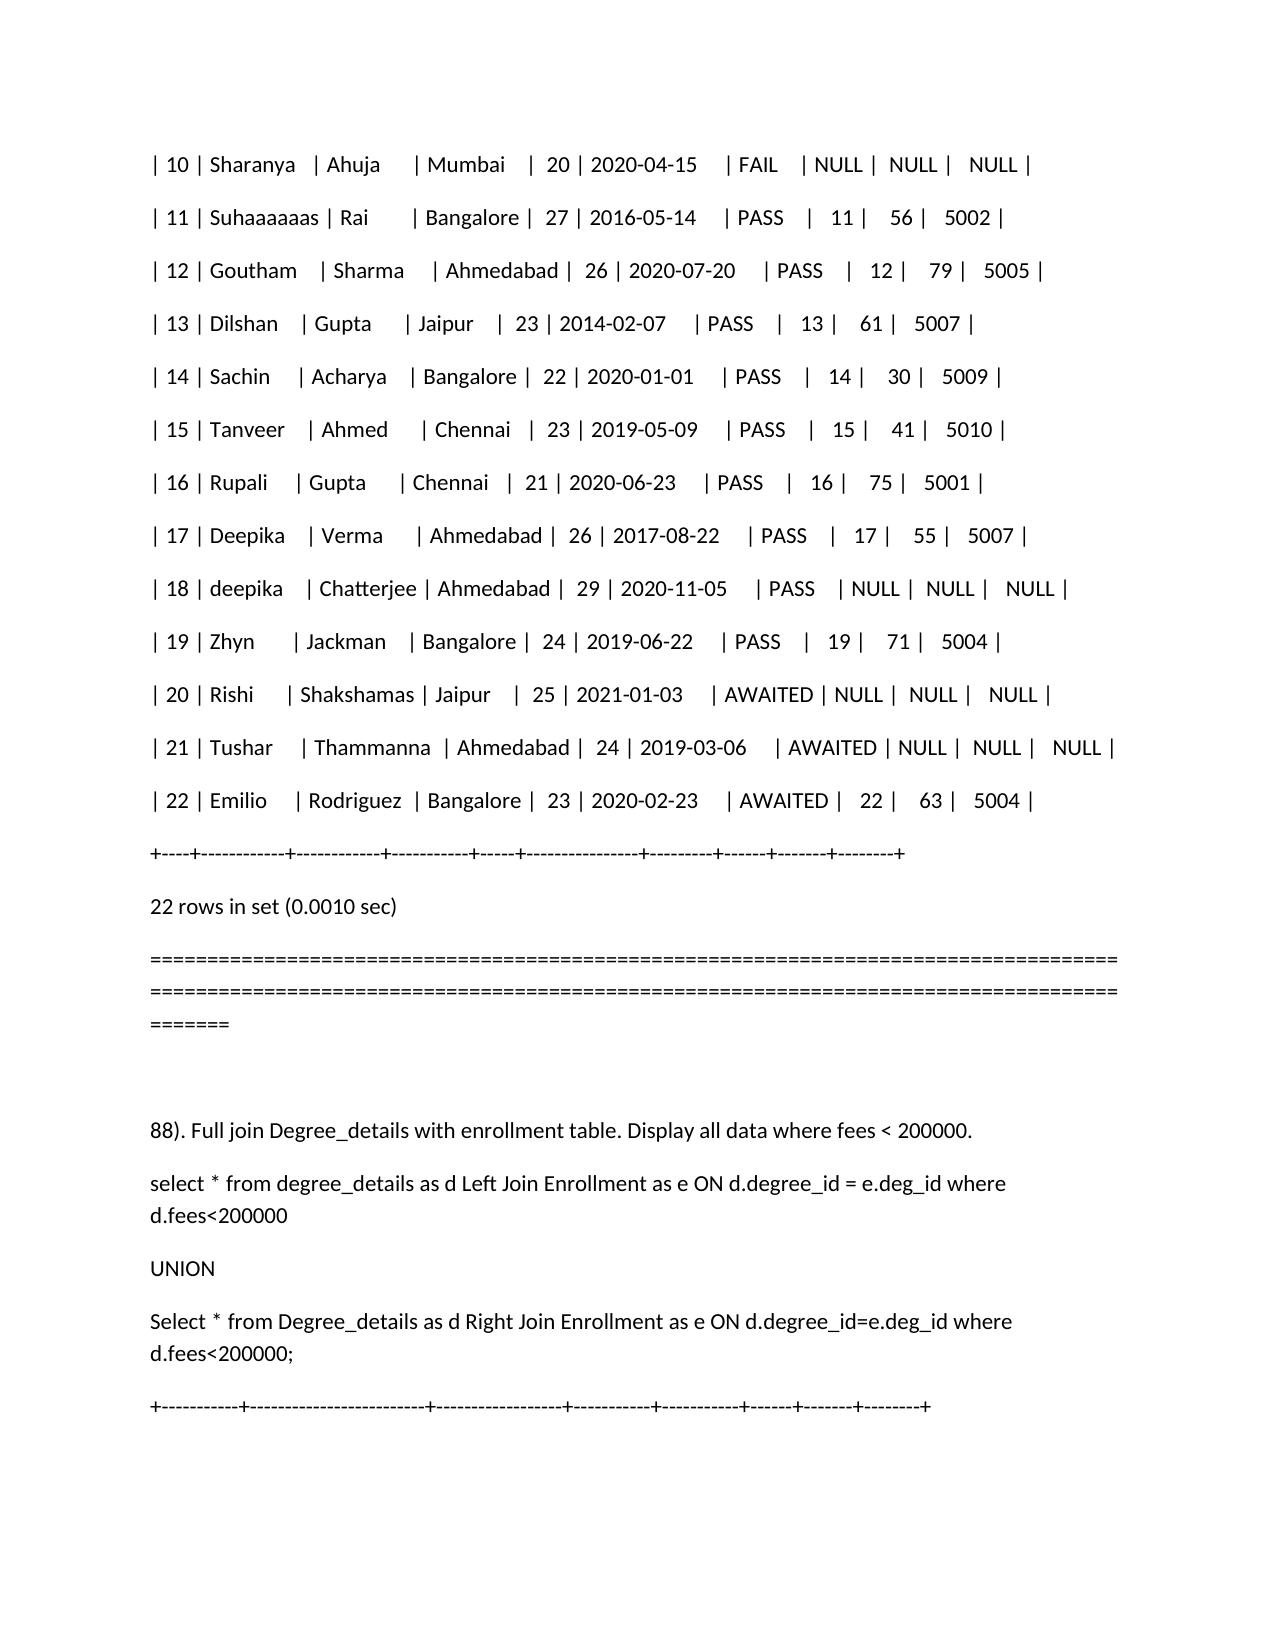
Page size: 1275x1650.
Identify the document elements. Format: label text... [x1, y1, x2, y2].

text | 13 | Dilshan | Gupta | Jaipur | 23 | 2014-02-07 | PASS | 13 | 61 | 5007 | [150, 309, 1125, 337]
text | 11 | Suhaaaaaas | Rai | Bangalore | 27 | 2016-05-14 | PASS | 11 | 56 | 5002 | [150, 203, 1125, 231]
text | 12 | Goutham | Sharma | Ahmedabad | 26 | 2020-07-20 | PASS | 12 | 79 | 5005 | [150, 256, 1125, 284]
text select * from degree_details as d Left Join Enrollment as e ON d.degree_id = e.deg_id where d.fees<200000 [150, 1169, 1125, 1229]
text | 19 | Zhyn | Jackman | Bangalore | 24 | 2019-06-22 | PASS | 19 | 71 | 5004 | [150, 627, 1125, 655]
text | 20 | Rishi | Shakshamas | Jaipur | 25 | 2021-01-03 | AWAITED | NULL | NULL | NULL | [150, 680, 1125, 708]
text ================================================================================================================================================================================= [150, 945, 1125, 1038]
text 88). Full join Degree_details with enrollment table. Display all data where fees < 200000. [150, 1116, 1125, 1144]
text | 18 | deepika | Chatterjee | Ahmedabad | 29 | 2020-11-05 | PASS | NULL | NULL | NULL | [150, 574, 1125, 602]
text +----+------------+------------+-----------+-----+----------------+---------+------+-------+--------+ [150, 839, 1125, 867]
text 22 rows in set (0.0010 sec) [150, 892, 1125, 920]
text | 22 | Emilio | Rodriguez | Bangalore | 23 | 2020-02-23 | AWAITED | 22 | 63 | 5004 | [150, 786, 1125, 814]
text | 15 | Tanveer | Ahmed | Chennai | 23 | 2019-05-09 | PASS | 15 | 41 | 5010 | [150, 415, 1125, 443]
text | 21 | Tushar | Thammanna | Ahmedabad | 24 | 2019-03-06 | AWAITED | NULL | NULL | NULL | [150, 733, 1125, 761]
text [150, 1392, 1125, 1420]
text UNION [150, 1254, 1125, 1282]
text Select * from Degree_details as d Right Join Enrollment as e ON d.degree_id=e.deg_id where d.fees<200000; [150, 1307, 1125, 1367]
text | 14 | Sachin | Acharya | Bangalore | 22 | 2020-01-01 | PASS | 14 | 30 | 5009 | [150, 362, 1125, 390]
text | 17 | Deepika | Verma | Ahmedabad | 26 | 2017-08-22 | PASS | 17 | 55 | 5007 | [150, 521, 1125, 549]
text | 16 | Rupali | Gupta | Chennai | 21 | 2020-06-23 | PASS | 16 | 75 | 5001 | [150, 468, 1125, 496]
text | 10 | Sharanya | Ahuja | Mumbai | 20 | 2020-04-15 | FAIL | NULL | NULL | NULL | [150, 150, 1125, 178]
